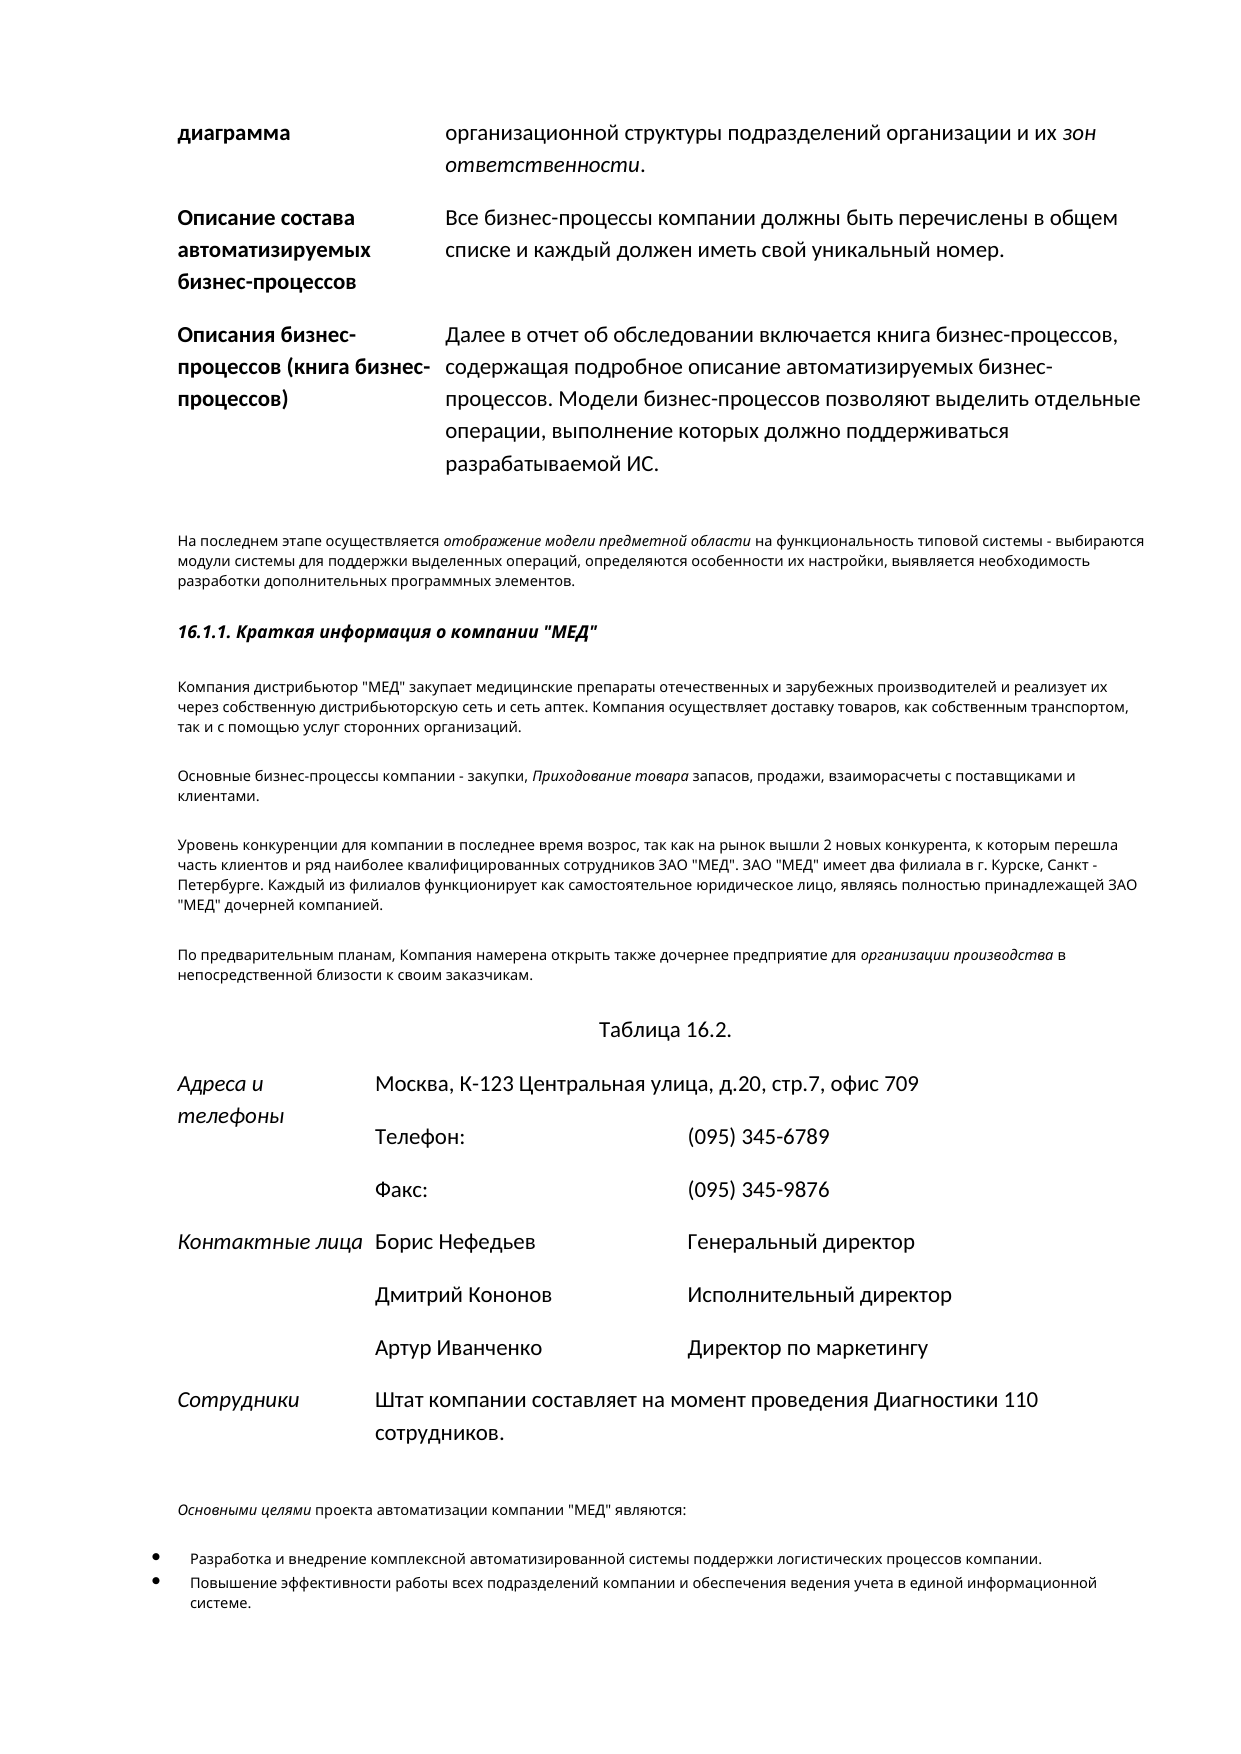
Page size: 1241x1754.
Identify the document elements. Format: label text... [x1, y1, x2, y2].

table_cell Телефон: [375, 1122, 687, 1175]
text Уровень конкуренции для компании в последнее время возрос, так как на рынок вышли 2 новых конкурента, к которым перешла часть клиентов и ряд наиболее квалифицированных сотрудников ЗАО "МЕД". ЗАО "МЕД" имеет два филиала в г. Курске, Санкт - Петербурге. Каждый из филиалов функционирует как самостоятельное юридическое лицо, являясь полностью принадлежащей ЗАО "МЕД" дочерней компанией. [177, 835, 1152, 915]
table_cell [177, 118, 445, 203]
text Основные бизнес-процессы компании - закупки, Приходование товара запасов, продажи, взаиморасчеты с поставщиками и клиентами. [177, 766, 1152, 806]
table_cell Контактные лица [177, 1228, 375, 1386]
list Разработка и внедрение комплексной автоматизированной системы поддержки логистических процессов компании. [152, 1549, 1152, 1569]
table_cell (095) 345-9876 [688, 1175, 1154, 1227]
table_cell Дмитрий Кононов [375, 1280, 687, 1333]
text Компания дистрибьютор "МЕД" закупает медицинские препараты отечественных и зарубежных производителей и реализует их через собственную дистрибьюторскую сеть и сеть аптек. Компания осуществляет доставку товаров, как собственным транспортом, так и с помощью услуг сторонних организаций. [177, 677, 1152, 737]
table_cell Описания бизнес-процессов (книга бизнес-процессов) [177, 320, 445, 502]
table_header Таблица 16.2. [177, 1014, 1154, 1069]
table_cell Борис Нефедьев [375, 1228, 687, 1280]
table_cell (095) 345-6789 [688, 1122, 1154, 1175]
list Повышение эффективности работы всех подразделений компании и обеспечения ведения учета в единой информационной системе. [152, 1573, 1152, 1613]
table_cell Адреса и телефоны [177, 1069, 375, 1227]
table_cell Штат компании составляет на момент проведения Диагностики 110 сотрудников. [375, 1386, 1154, 1471]
table_cell Артур Иванченко [375, 1333, 687, 1386]
table_cell Исполнительный директор [688, 1280, 1154, 1333]
table_cell Москва, К-123 Центральная улица, д.20, стр.7, офис 709 [375, 1069, 1154, 1122]
table_cell Далее в отчет об обследовании включается книга бизнес-процессов, содержащая подробное описание автоматизируемых бизнес-процессов. Модели бизнес-процессов позволяют выделить отдельные операции, выполнение которых должно поддерживаться разрабатываемой ИС. [445, 320, 1154, 502]
subtitle 16.1.1. Краткая информация о компании "МЕД" [177, 620, 1152, 644]
text На последнем этапе осуществляется отображение модели предметной области на функциональность типовой системы - выбираются модули системы для поддержки выделенных операций, определяются особенности их настройки, выявляется необходимость разработки дополнительных программных элементов. [177, 531, 1152, 591]
text Основными целями проекта автоматизации компании "МЕД" являются: [177, 1500, 1152, 1520]
table_cell Сотрудники [177, 1386, 375, 1471]
table_cell Факс: [375, 1175, 687, 1227]
table_cell Все бизнес-процессы компании должны быть перечислены в общем списке и каждый должен иметь свой уникальный номер. [445, 203, 1154, 320]
table_cell Генеральный директор [688, 1228, 1154, 1280]
table_cell Директор по маркетингу [688, 1333, 1154, 1386]
table_cell Описание состава автоматизируемых бизнес-процессов [177, 203, 445, 320]
text По предварительным планам, Компания намерена открыть также дочернее предприятие для организации производства в непосредственной близости к своим заказчикам. [177, 944, 1152, 984]
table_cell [445, 118, 1154, 203]
